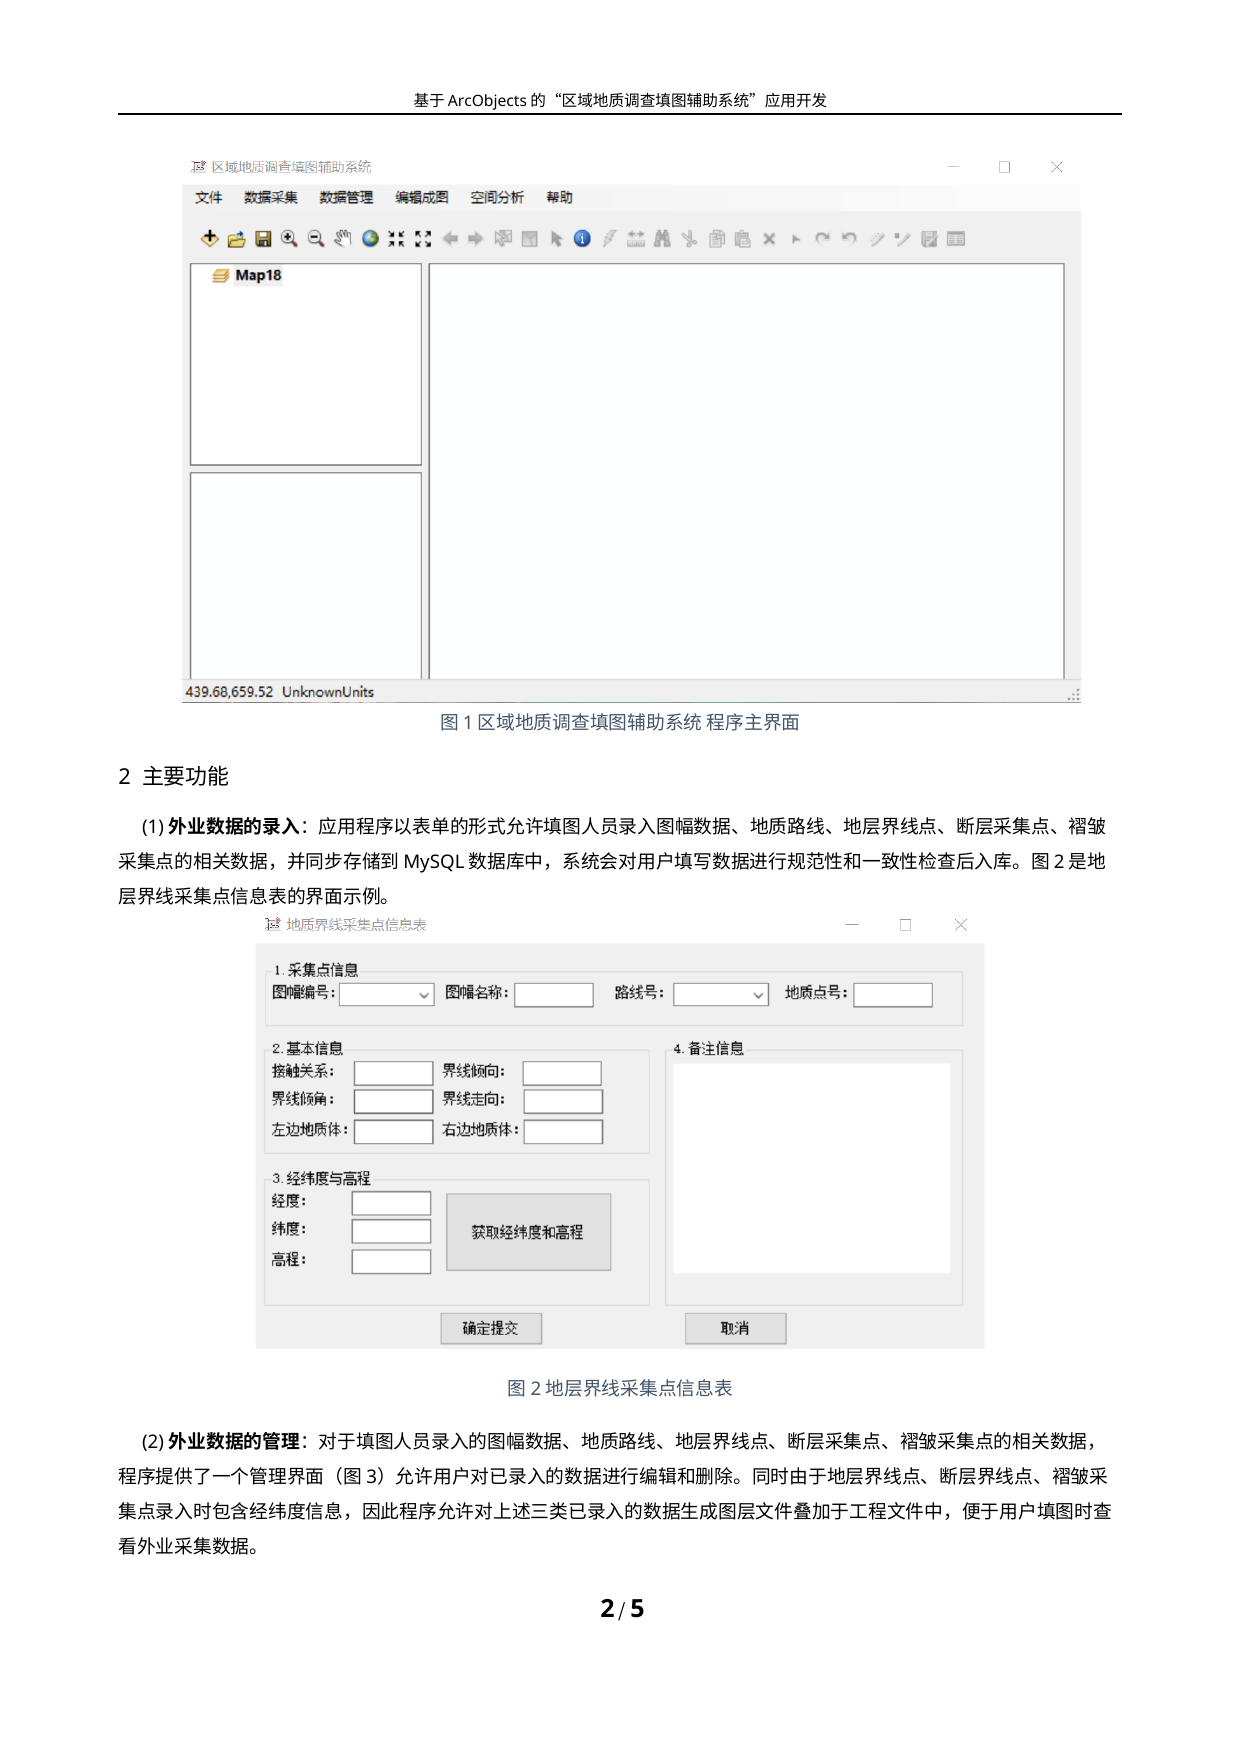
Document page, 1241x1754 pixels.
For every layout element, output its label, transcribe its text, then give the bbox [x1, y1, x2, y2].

text (2) 外业数据的管理：对于填图人员录入的图幅数据、地质路线、地层界线点、断层采集点、褶皱采集点的相关数据，程序提供了一个管理界面（图 3）允许用户对已录入的数据进行编辑和删除。同时由于地层界线点、断层界线点、褶皱采集点录入时包含经纬度信息，因此程序允许对上述三类已录入的数据生成图层文件叠加于工程文件中，便于用户填图时查看外业采集数据。 [118, 1424, 1122, 1562]
picture [182, 150, 1082, 703]
picture [255, 914, 985, 1349]
text 图 1 区域地质调查填图辅助系统 程序主界面 [118, 705, 1122, 737]
text 图 2 地层界线采集点信息表 [118, 1371, 1122, 1404]
list 主要功能 [118, 758, 1122, 791]
text (1) 外业数据的录入：应用程序以表单的形式允许填图人员录入图幅数据、地质路线、地层界线点、断层采集点、褶皱采集点的相关数据，并同步存储到MySQL数据库中，系统会对用户填写数据进行规范性和一致性检查后入库。图 2是地层界线采集点信息表的界面示例。 [118, 809, 1122, 912]
